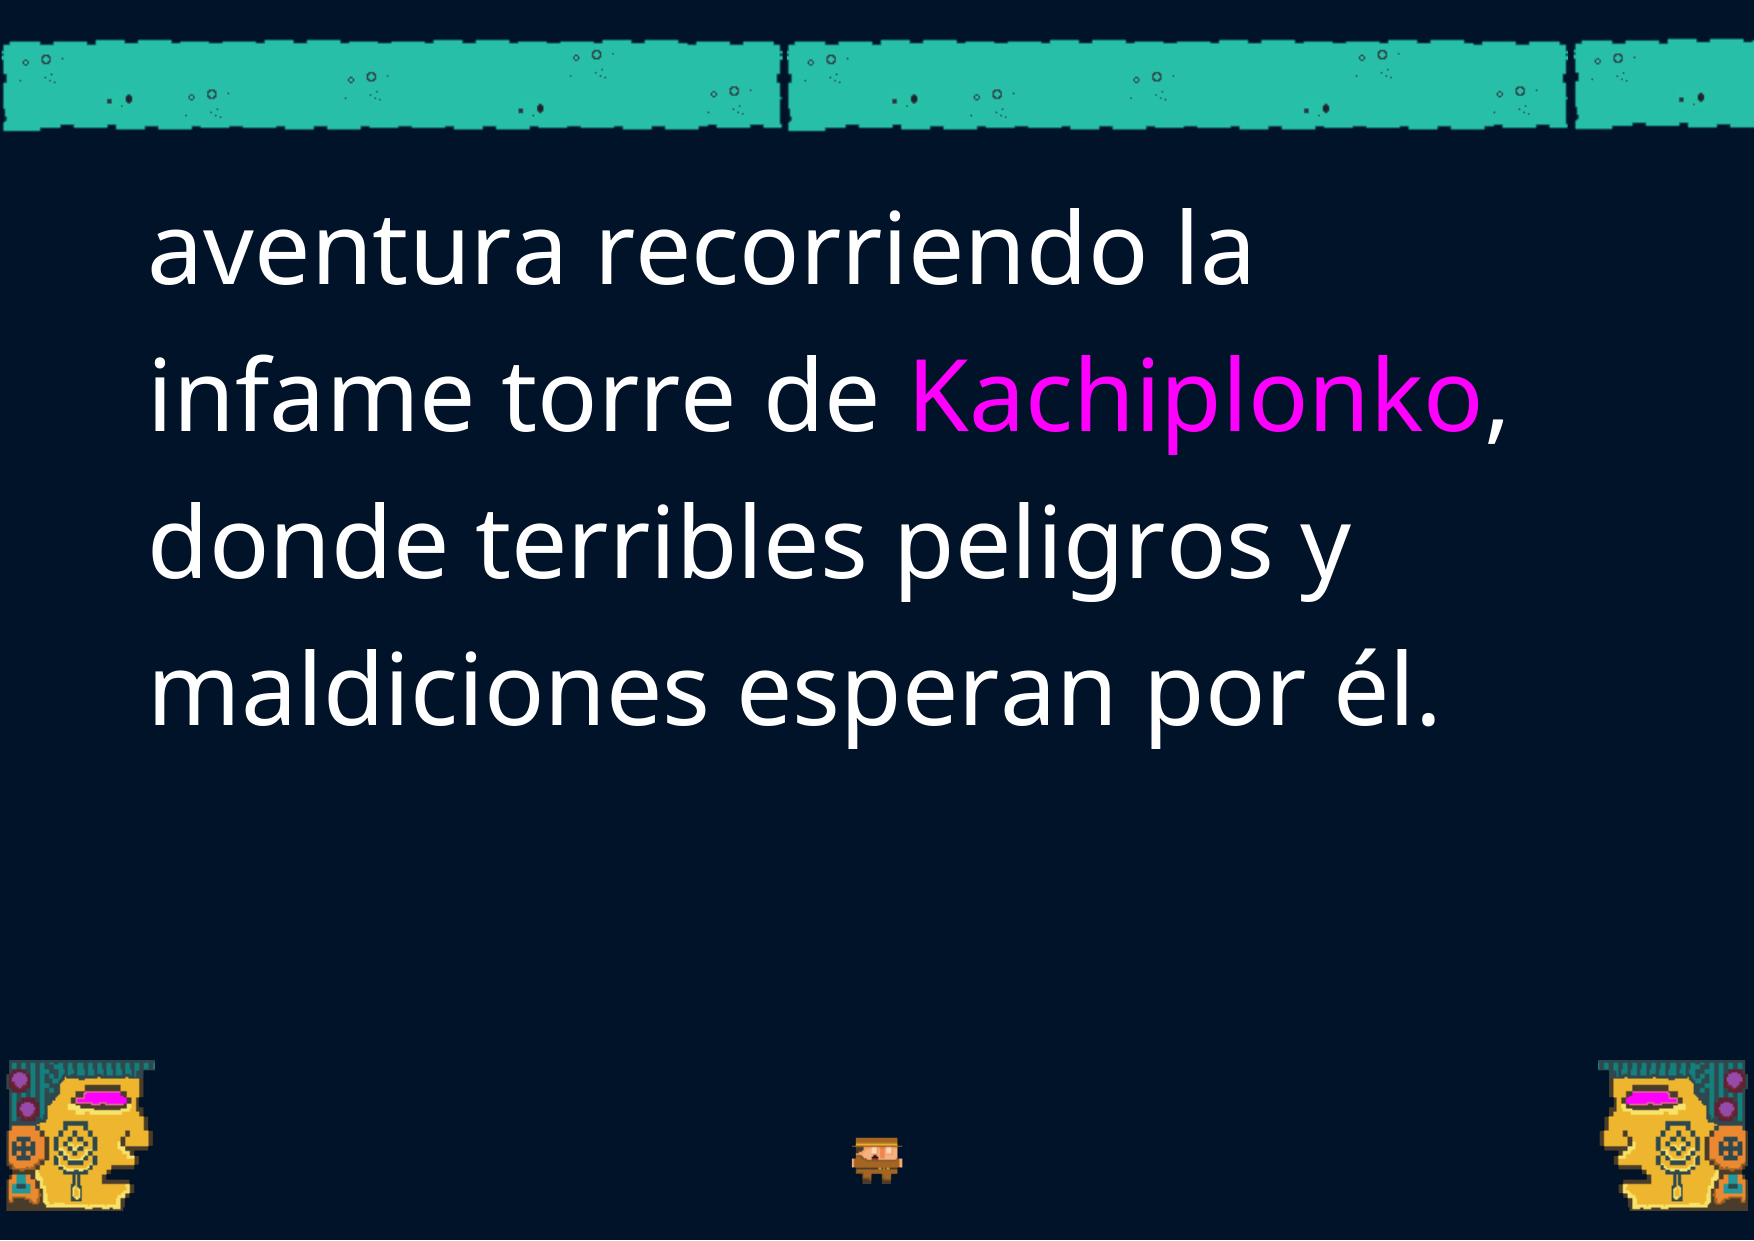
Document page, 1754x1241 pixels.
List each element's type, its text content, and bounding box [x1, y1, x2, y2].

picture [6, 1060, 155, 1211]
picture [851, 1133, 903, 1184]
picture [1573, 35, 1754, 132]
picture [1598, 1060, 1748, 1211]
picture [786, 37, 1568, 134]
picture [1, 37, 783, 134]
